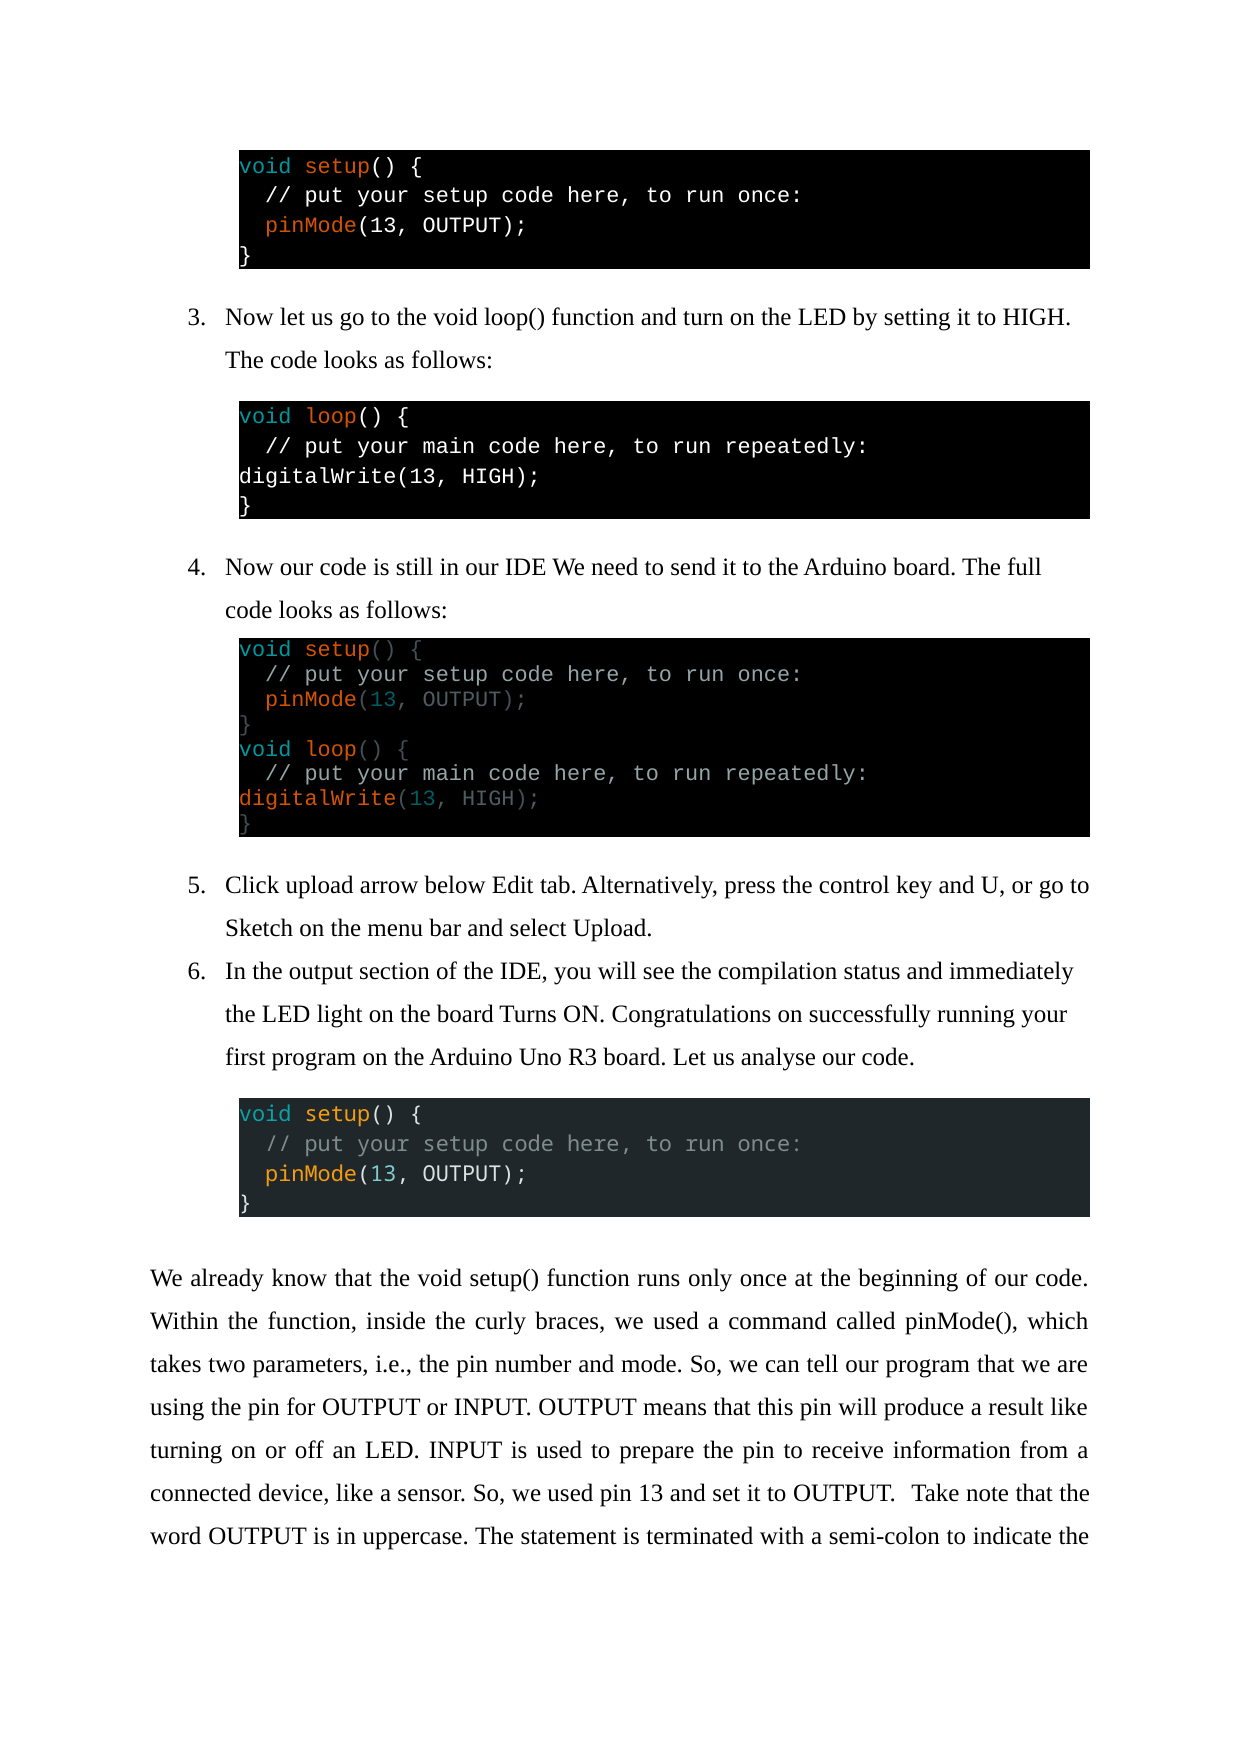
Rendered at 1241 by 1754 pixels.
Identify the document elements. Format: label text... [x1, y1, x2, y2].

text digitalWrite(13, HIGH); [239, 787, 1090, 812]
text pinMode(13, OUTPUT); [239, 688, 1090, 713]
text // put your setup code here, to run once: [239, 1128, 1090, 1158]
text // put your setup code here, to run once: [239, 180, 1090, 209]
text // put your setup code here, to run once: [239, 663, 1090, 688]
text pinMode(13, OUTPUT); [239, 1158, 1090, 1187]
text } [239, 239, 1090, 269]
text } [239, 1187, 1090, 1217]
text // put your main code here, to run repeatedly: [239, 762, 1090, 787]
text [150, 1263, 1090, 1550]
text pinMode(13, OUTPUT); [239, 209, 1090, 239]
text } [239, 713, 1090, 738]
list In the output section of the IDE, you will see the compilation status and immediately the LED light on the board Turns ON. Congratulations on successfully running your first program on the Arduino Uno R3 board. Let us analyse our code. [187, 956, 1090, 1071]
list Now our code is still in our IDE We need to send it to the Arduino board. The full code looks as follows: [187, 552, 1090, 624]
text } [239, 812, 1090, 837]
list Click upload arrow below Edit tab. Alternatively, press the control key and U, or go to Sketch on the menu bar and select Upload. [187, 870, 1090, 942]
text void setup() { [239, 638, 1090, 663]
text // put your main code here, to run repeatedly: [239, 430, 1090, 460]
list The code looks as follows: [225, 345, 1090, 374]
text } [239, 489, 1090, 519]
text void loop() { [239, 738, 1090, 762]
text void setup() { [239, 150, 1090, 180]
text void setup() { [239, 1098, 1090, 1128]
text digitalWrite(13, HIGH); [239, 460, 1090, 489]
list Now let us go to the void loop() function and turn on the LED by setting it to HIGH. [187, 302, 1090, 331]
text void loop() { [239, 401, 1090, 430]
